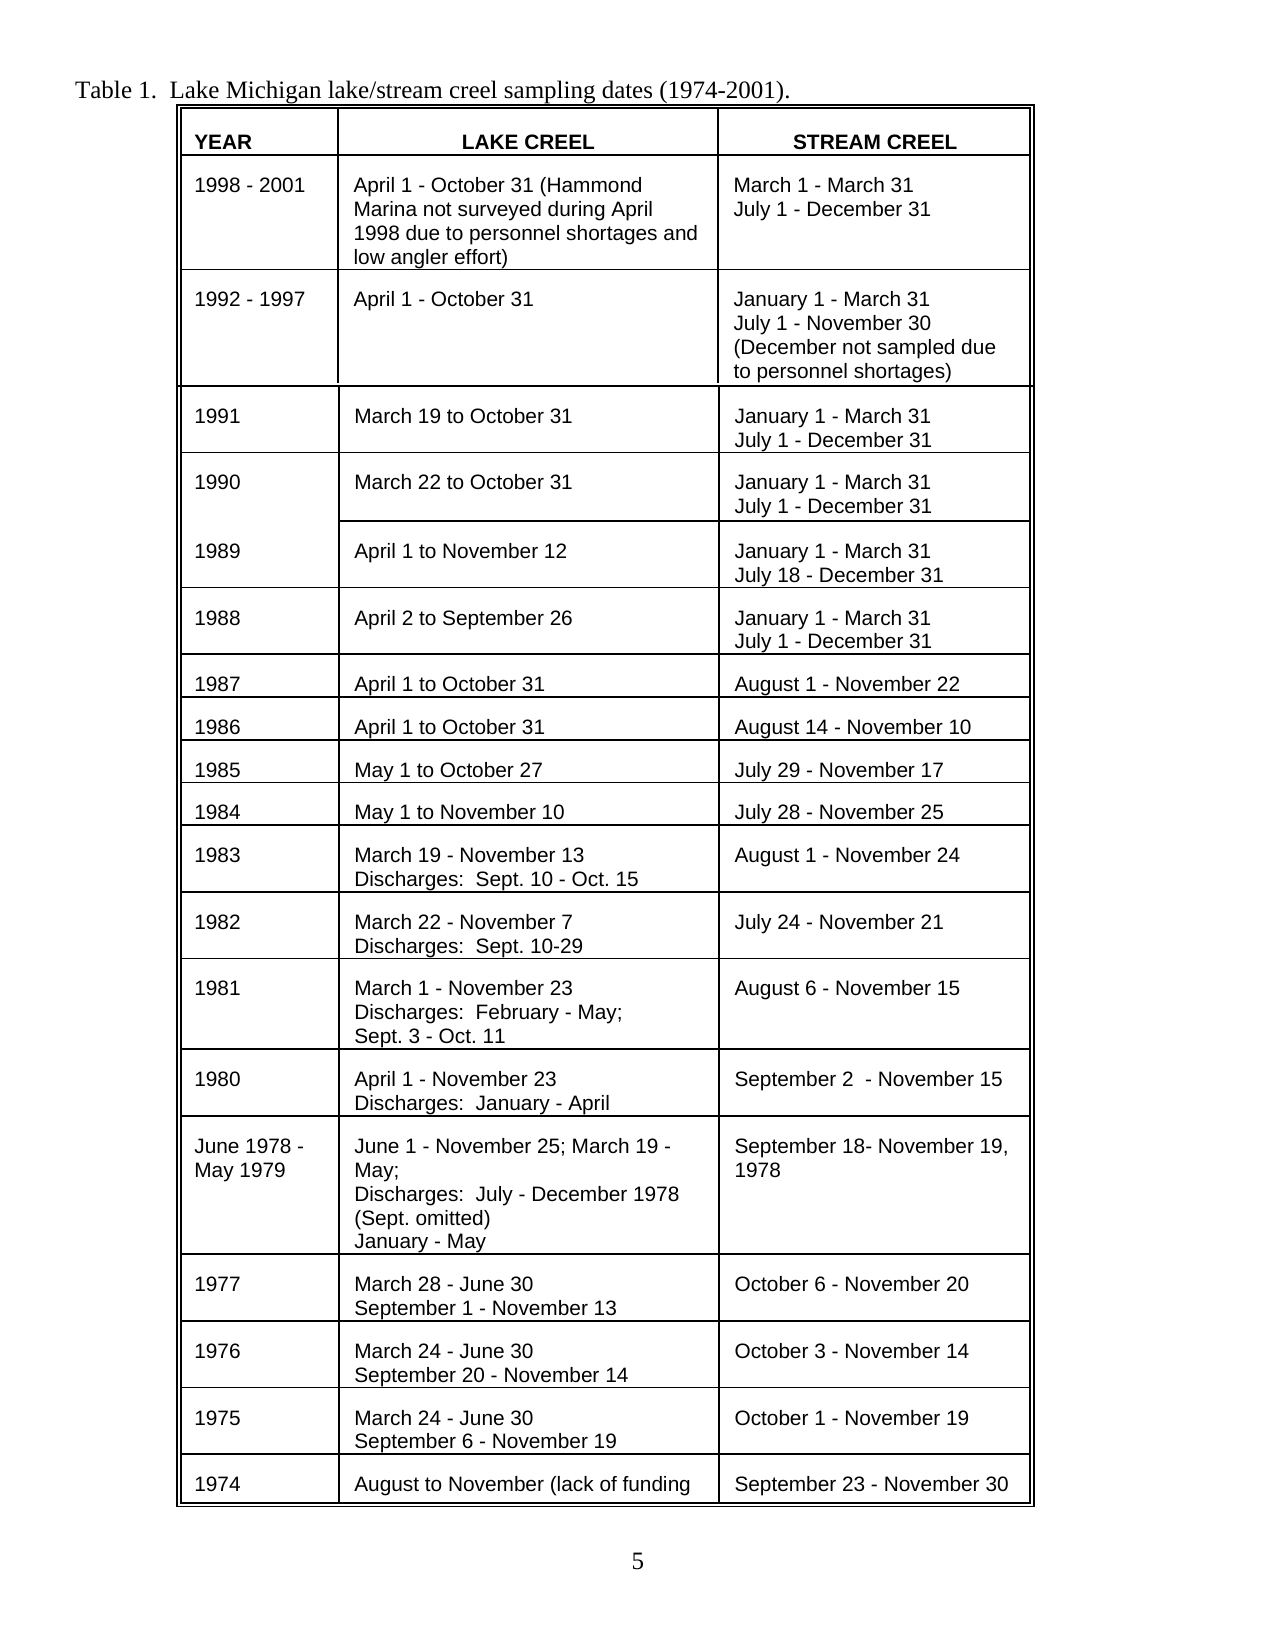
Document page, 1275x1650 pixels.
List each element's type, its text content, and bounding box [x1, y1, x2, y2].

table_cell April 1 - November 23 Discharges: January - April [340, 1050, 718, 1115]
table_cell January 1 - March 31 July 1 - December 31 [720, 588, 1029, 653]
table_cell October 1 - November 19 [720, 1388, 1029, 1453]
table_cell 1981 [182, 959, 338, 1048]
table_cell 1982 [182, 893, 338, 957]
table_header STREAM CREEL [719, 109, 1029, 154]
table_cell 1998 - 2001 [182, 156, 337, 268]
table_cell March 19 - November 13 Discharges: Sept. 10 - Oct. 15 [340, 826, 718, 891]
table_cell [720, 1455, 1029, 1502]
text Table 1. Lake Michigan lake/stream creel sampling dates (1974-2001). [75, 75, 1200, 104]
table_cell September 2 - November 15 [720, 1050, 1029, 1115]
table_cell 1986 [182, 698, 338, 739]
table_cell July 28 - November 25 [720, 783, 1029, 824]
table_cell April 1 - October 31 [339, 270, 717, 383]
table_cell March 24 - June 30 September 20 - November 14 [340, 1322, 718, 1387]
table_cell July 24 - November 21 [720, 893, 1029, 957]
table_cell July 29 - November 17 [720, 741, 1029, 781]
table_cell March 1 - November 23 Discharges: February - May; Sept. 3 - Oct. 11 [340, 959, 718, 1048]
table_cell April 1 to October 31 [340, 698, 718, 739]
table_header March 19 to October 31 [340, 387, 718, 451]
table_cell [340, 1455, 718, 1502]
table_cell January 1 - March 31 July 1 - November 30 (December not sampled due to personnel shortages) [719, 270, 1029, 383]
table_cell March 24 - June 30 September 6 - November 19 [340, 1388, 718, 1453]
table_cell June 1 - November 25; March 19 - May; Discharges: July - December 1978 (Sept. omitted) January - May [340, 1117, 718, 1253]
table_cell August 6 - November 15 [720, 959, 1029, 1048]
table_cell May 1 to November 10 [340, 783, 718, 824]
table_cell March 22 to October 31 [340, 453, 718, 520]
table_cell August 1 - November 24 [720, 826, 1029, 891]
table_cell April 1 - October 31 (Hammond Marina not surveyed during April 1998 due to personnel shortages and low angler effort) [339, 156, 717, 268]
table_cell 1988 [182, 588, 338, 653]
table_cell October 6 - November 20 [720, 1255, 1029, 1320]
table_cell 1992 - 1997 [182, 270, 337, 383]
table_cell June 1978 - May 1979 [182, 1117, 338, 1253]
table_cell March 28 - June 30 September 1 - November 13 [340, 1255, 718, 1320]
table_cell April 2 to September 26 [340, 588, 718, 653]
table_cell 1989 [182, 520, 338, 587]
table_cell 1985 [182, 741, 338, 781]
table_cell August 1 - November 22 [720, 655, 1029, 696]
table_cell 1975 [182, 1388, 338, 1453]
table_cell March 1 - March 31 July 1 - December 31 [719, 156, 1029, 268]
table_cell March 22 - November 7 Discharges: Sept. 10-29 [340, 893, 718, 957]
table_cell September 18- November 19, 1978 [720, 1117, 1029, 1253]
table_cell 1980 [182, 1050, 338, 1115]
table_header LAKE CREEL [339, 109, 717, 154]
table_cell 1990 [182, 453, 338, 520]
table_cell 1977 [182, 1255, 338, 1320]
table_cell 1984 [182, 783, 338, 824]
table_cell January 1 - March 31 July 18 - December 31 [720, 522, 1029, 587]
table_cell August 14 - November 10 [720, 698, 1029, 739]
table_header 1991 [182, 387, 338, 451]
table_header YEAR [182, 109, 337, 154]
table_cell May 1 to October 27 [340, 741, 718, 781]
table_cell October 3 - November 14 [720, 1322, 1029, 1387]
table_cell April 1 to November 12 [340, 522, 718, 587]
table_cell January 1 - March 31 July 1 - December 31 [720, 453, 1029, 520]
table_cell April 1 to October 31 [340, 655, 718, 696]
table_cell 1974 [182, 1455, 338, 1502]
table_cell 1983 [182, 826, 338, 891]
table_header January 1 - March 31 July 1 - December 31 [720, 387, 1029, 451]
table_cell 1976 [182, 1322, 338, 1387]
table_cell 1987 [182, 655, 338, 696]
